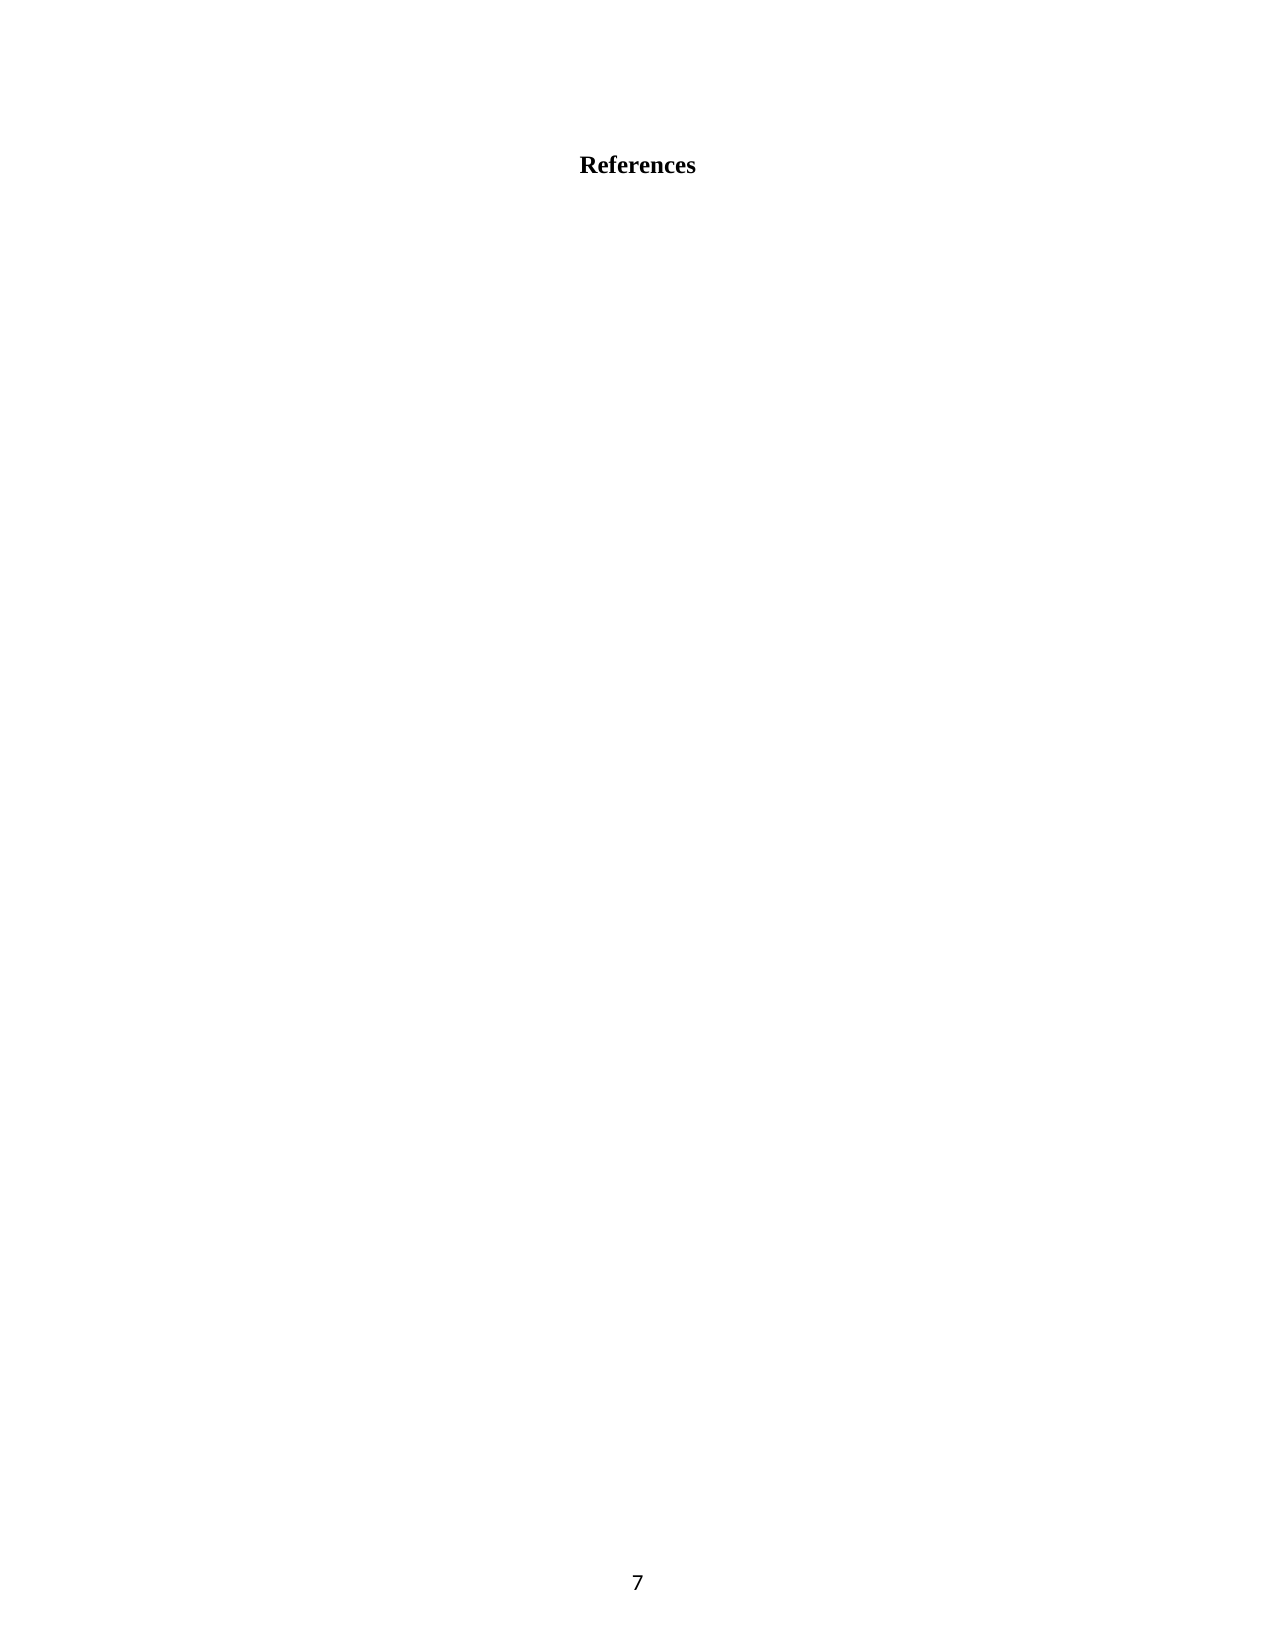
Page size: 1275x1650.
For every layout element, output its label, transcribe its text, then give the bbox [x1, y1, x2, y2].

text References [150, 150, 1125, 179]
